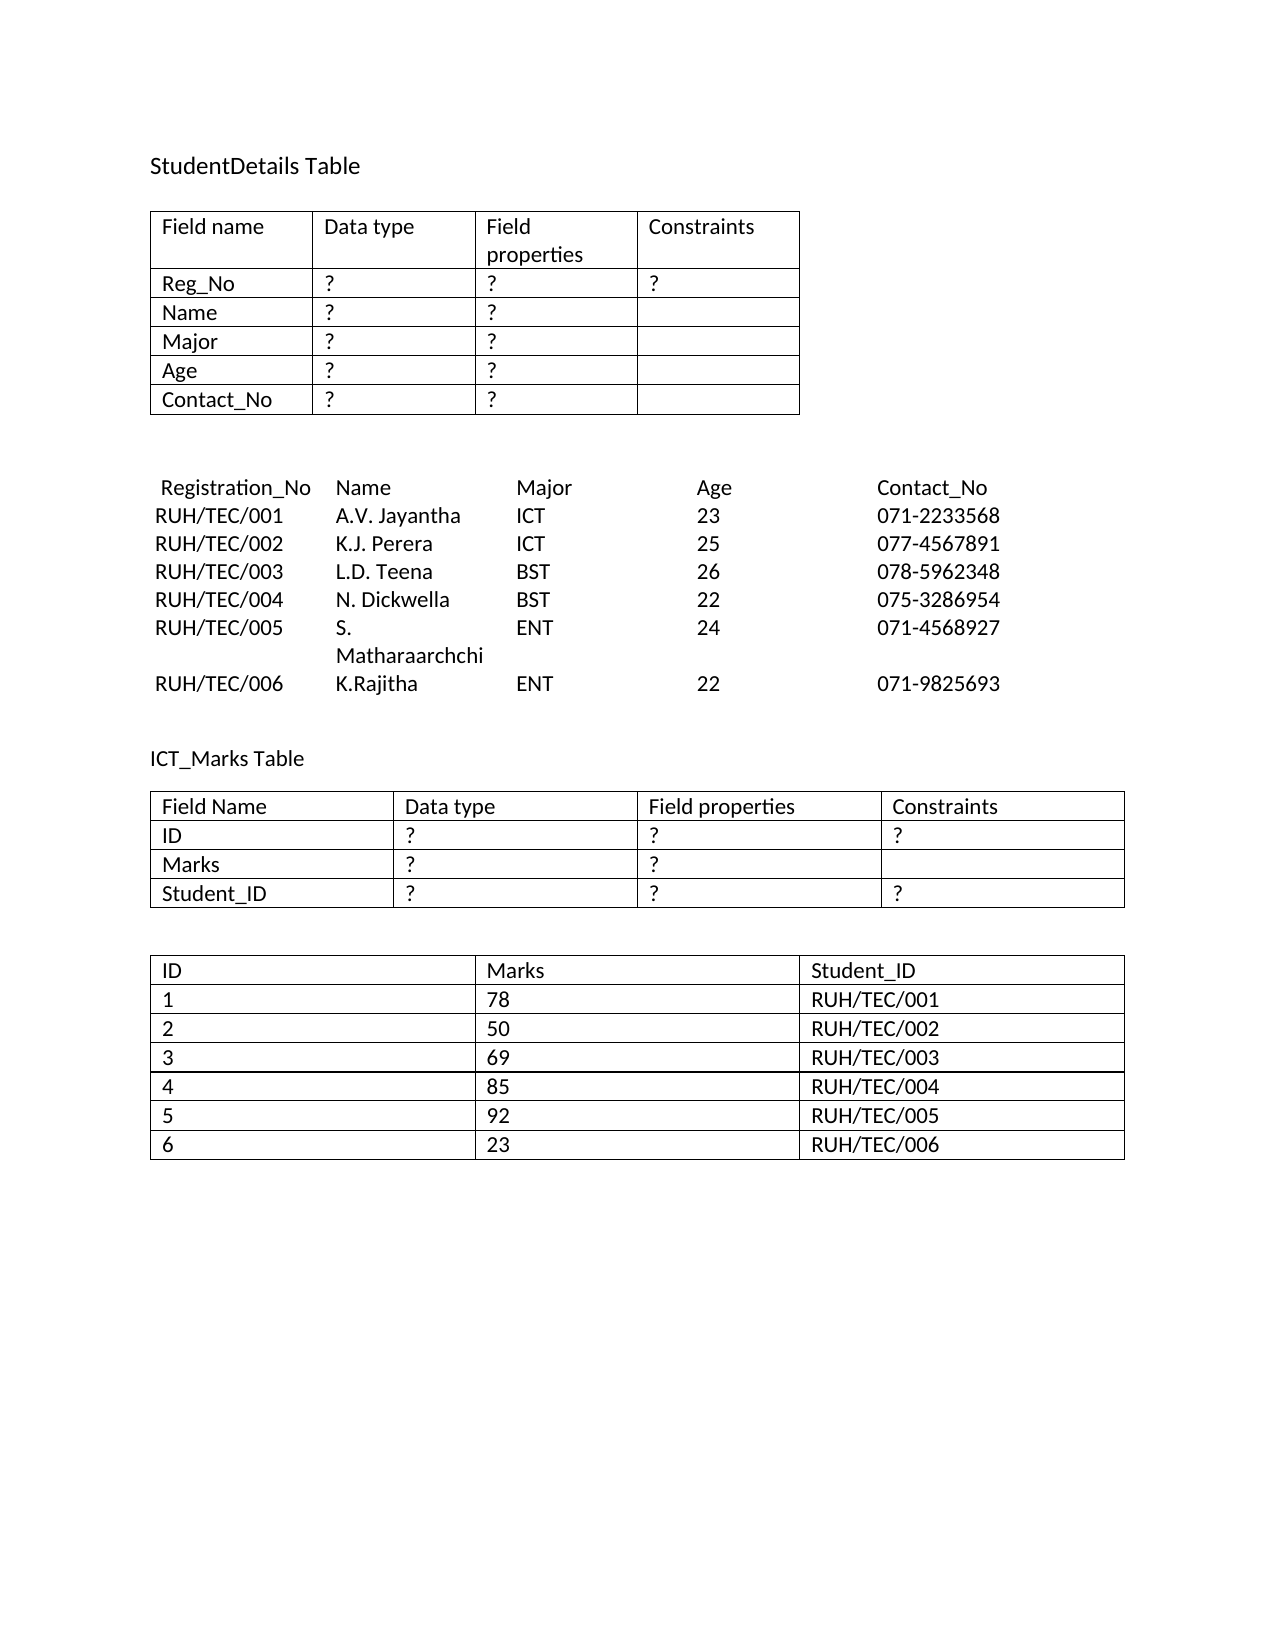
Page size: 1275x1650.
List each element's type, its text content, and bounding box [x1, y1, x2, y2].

table_header Age [685, 473, 866, 501]
table_cell 78 [476, 985, 799, 1013]
table_cell 6 [151, 1131, 475, 1158]
table_header Data type [394, 792, 637, 820]
table_cell ? [476, 385, 637, 413]
table_cell RUH/TEC/006 [144, 669, 324, 697]
table_cell S. Matharaarchchi [324, 613, 505, 669]
table_cell RUH/TEC/001 [800, 985, 1124, 1013]
table_cell [638, 298, 799, 326]
table_cell ENT [505, 613, 685, 669]
table_cell RUH/TEC/002 [800, 1014, 1124, 1042]
table_cell ? [394, 879, 637, 907]
table_cell [638, 327, 799, 355]
table_cell [882, 850, 1124, 878]
table_cell 22 [685, 585, 866, 613]
table_cell [638, 385, 799, 413]
table_cell ? [313, 327, 475, 355]
table_cell ? [394, 821, 637, 849]
table_header Field properties [638, 792, 881, 820]
table_cell Reg_No [151, 269, 312, 297]
table_header Name [324, 473, 505, 501]
table_cell ? [313, 269, 475, 297]
table_header Field Name [151, 792, 393, 820]
table_cell K.J. Perera [324, 529, 505, 557]
table_header Marks [476, 956, 799, 984]
table_header Student_ID [800, 956, 1124, 984]
table_header Contact_No [866, 473, 1046, 501]
table_cell 24 [685, 613, 866, 669]
table_cell 25 [685, 529, 866, 557]
table_header Field name [151, 212, 312, 268]
table_header Field properties [476, 212, 637, 268]
table_cell [638, 356, 799, 384]
table_cell 078-5962348 [866, 557, 1046, 585]
table_cell K.Rajitha [324, 669, 505, 697]
table_header Registration_No [144, 473, 324, 501]
table_header Data type [313, 212, 475, 268]
table_cell 69 [476, 1043, 799, 1071]
table_cell RUH/TEC/003 [800, 1043, 1124, 1071]
table_cell L.D. Teena [324, 557, 505, 585]
table_cell 23 [685, 501, 866, 529]
table_cell ? [476, 269, 637, 297]
table_cell ? [313, 298, 475, 326]
table_cell Student_ID [151, 879, 393, 907]
table_cell Major [151, 327, 312, 355]
table_header Major [505, 473, 685, 501]
table_cell 4 [151, 1073, 475, 1100]
table_cell N. Dickwella [324, 585, 505, 613]
table_cell 071-2233568 [866, 501, 1046, 529]
table_cell RUH/TEC/005 [800, 1101, 1124, 1129]
table_cell 2 [151, 1014, 475, 1042]
table_cell ID [151, 821, 393, 849]
table_cell A.V. Jayantha [324, 501, 505, 529]
table_cell 1 [151, 985, 475, 1013]
table_cell 3 [151, 1043, 475, 1071]
table_cell RUH/TEC/002 [144, 529, 324, 557]
table_cell Age [151, 356, 312, 384]
table_header Constraints [638, 212, 799, 268]
table_cell BST [505, 557, 685, 585]
table_cell ? [882, 879, 1124, 907]
table_cell ? [476, 298, 637, 326]
table_cell RUH/TEC/004 [800, 1073, 1124, 1100]
text ICT_Marks Table [150, 744, 1125, 772]
table_cell ? [882, 821, 1124, 849]
table_cell ICT [505, 501, 685, 529]
table_cell ENT [505, 669, 685, 697]
table_cell 23 [476, 1131, 799, 1158]
text StudentDetails Table [150, 150, 1125, 181]
table_header ID [151, 956, 475, 984]
table_cell ? [313, 356, 475, 384]
table_cell ? [476, 356, 637, 384]
table_cell Contact_No [151, 385, 312, 413]
table_cell Marks [151, 850, 393, 878]
table_cell RUH/TEC/001 [144, 501, 324, 529]
table_cell RUH/TEC/006 [800, 1131, 1124, 1158]
table_cell ? [638, 879, 881, 907]
table_cell 5 [151, 1101, 475, 1129]
table_cell ? [394, 850, 637, 878]
table_cell RUH/TEC/003 [144, 557, 324, 585]
table_cell 92 [476, 1101, 799, 1129]
table_cell 26 [685, 557, 866, 585]
table_cell ? [313, 385, 475, 413]
table_cell RUH/TEC/005 [144, 613, 324, 669]
table_cell BST [505, 585, 685, 613]
table_cell ? [476, 327, 637, 355]
table_cell ICT [505, 529, 685, 557]
table_cell Name [151, 298, 312, 326]
table_cell RUH/TEC/004 [144, 585, 324, 613]
table_cell ? [638, 821, 881, 849]
table_cell ? [638, 850, 881, 878]
table_cell ? [638, 269, 799, 297]
table_cell 50 [476, 1014, 799, 1042]
table_cell 077-4567891 [866, 529, 1046, 557]
table_cell 85 [476, 1073, 799, 1100]
table_cell 075-3286954 [866, 585, 1046, 613]
table_cell 071-9825693 [866, 669, 1046, 697]
table_header Constraints [882, 792, 1124, 820]
table_cell 22 [685, 669, 866, 697]
table_cell 071-4568927 [866, 613, 1046, 669]
